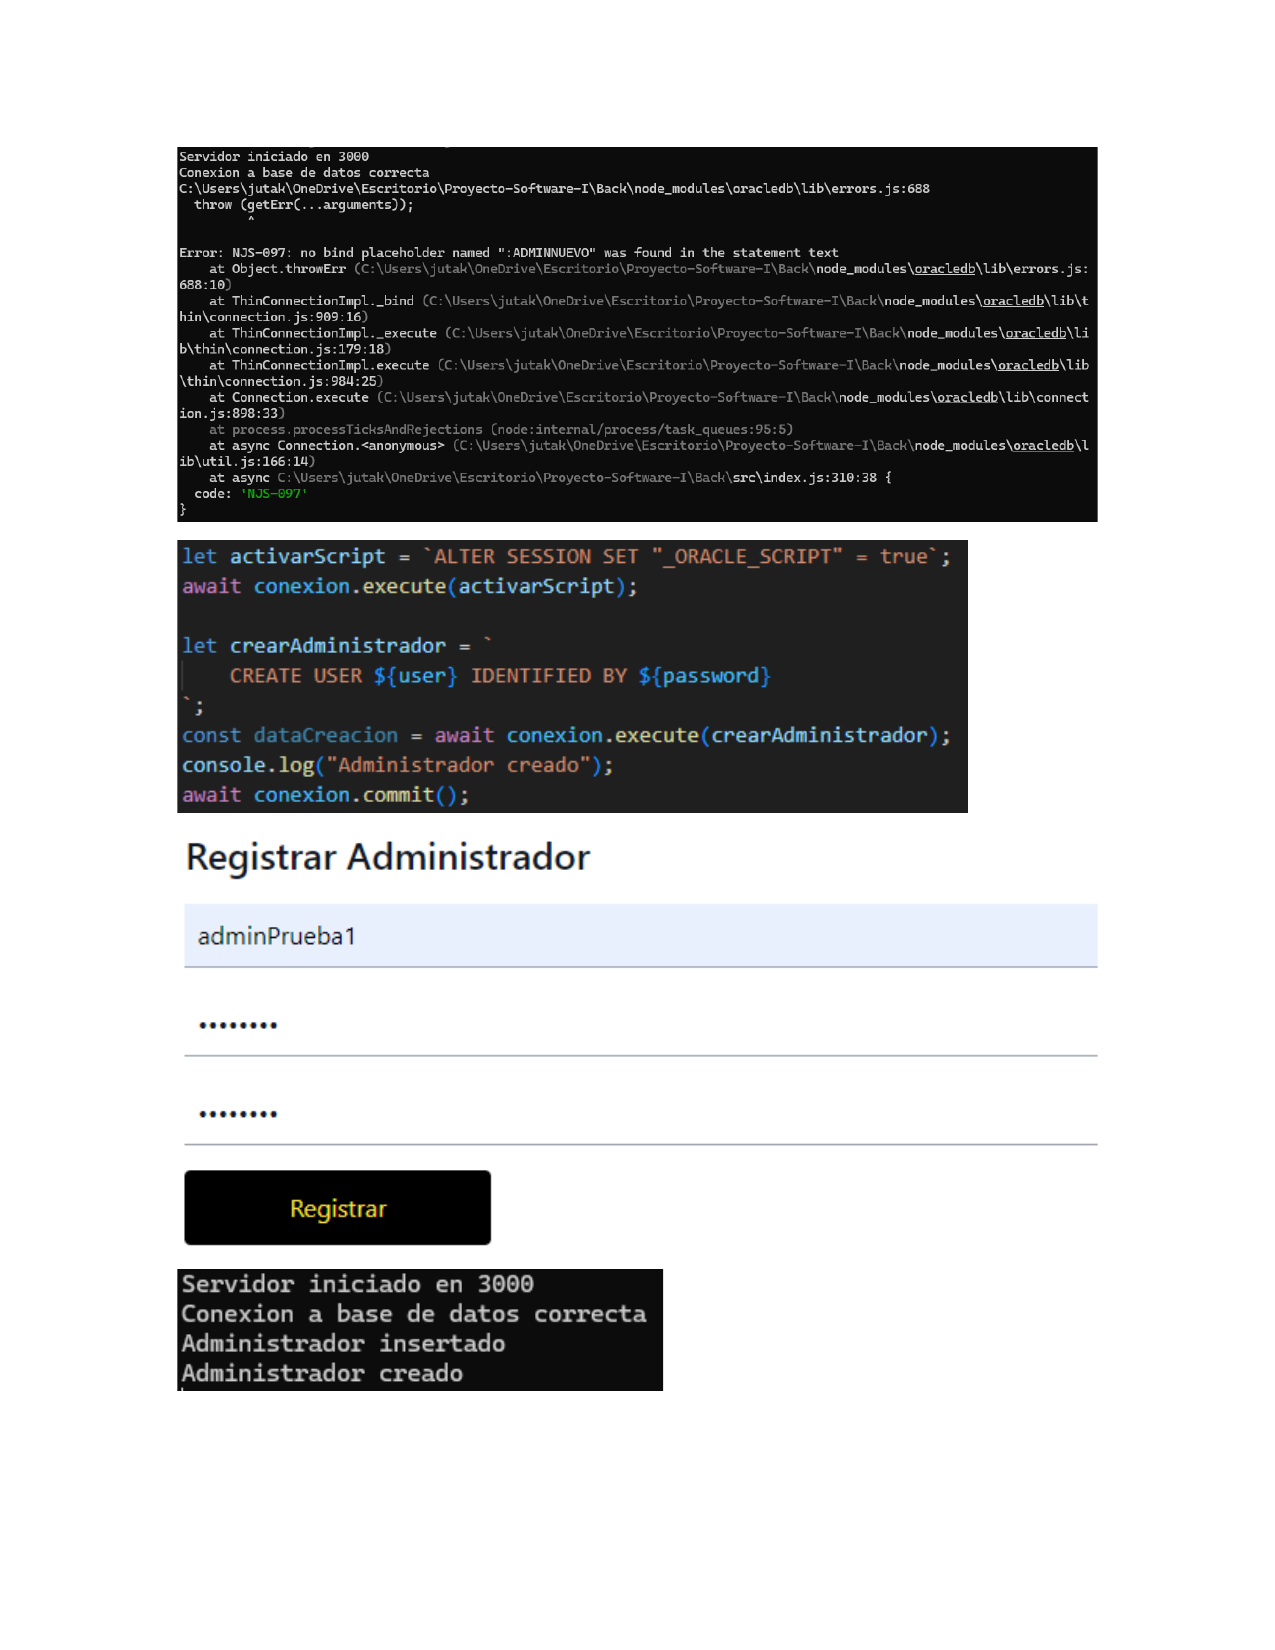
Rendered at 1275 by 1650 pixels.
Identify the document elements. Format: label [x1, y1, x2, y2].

picture [177, 831, 1098, 1250]
picture [177, 540, 968, 813]
picture [177, 147, 1098, 522]
picture [177, 1269, 664, 1391]
